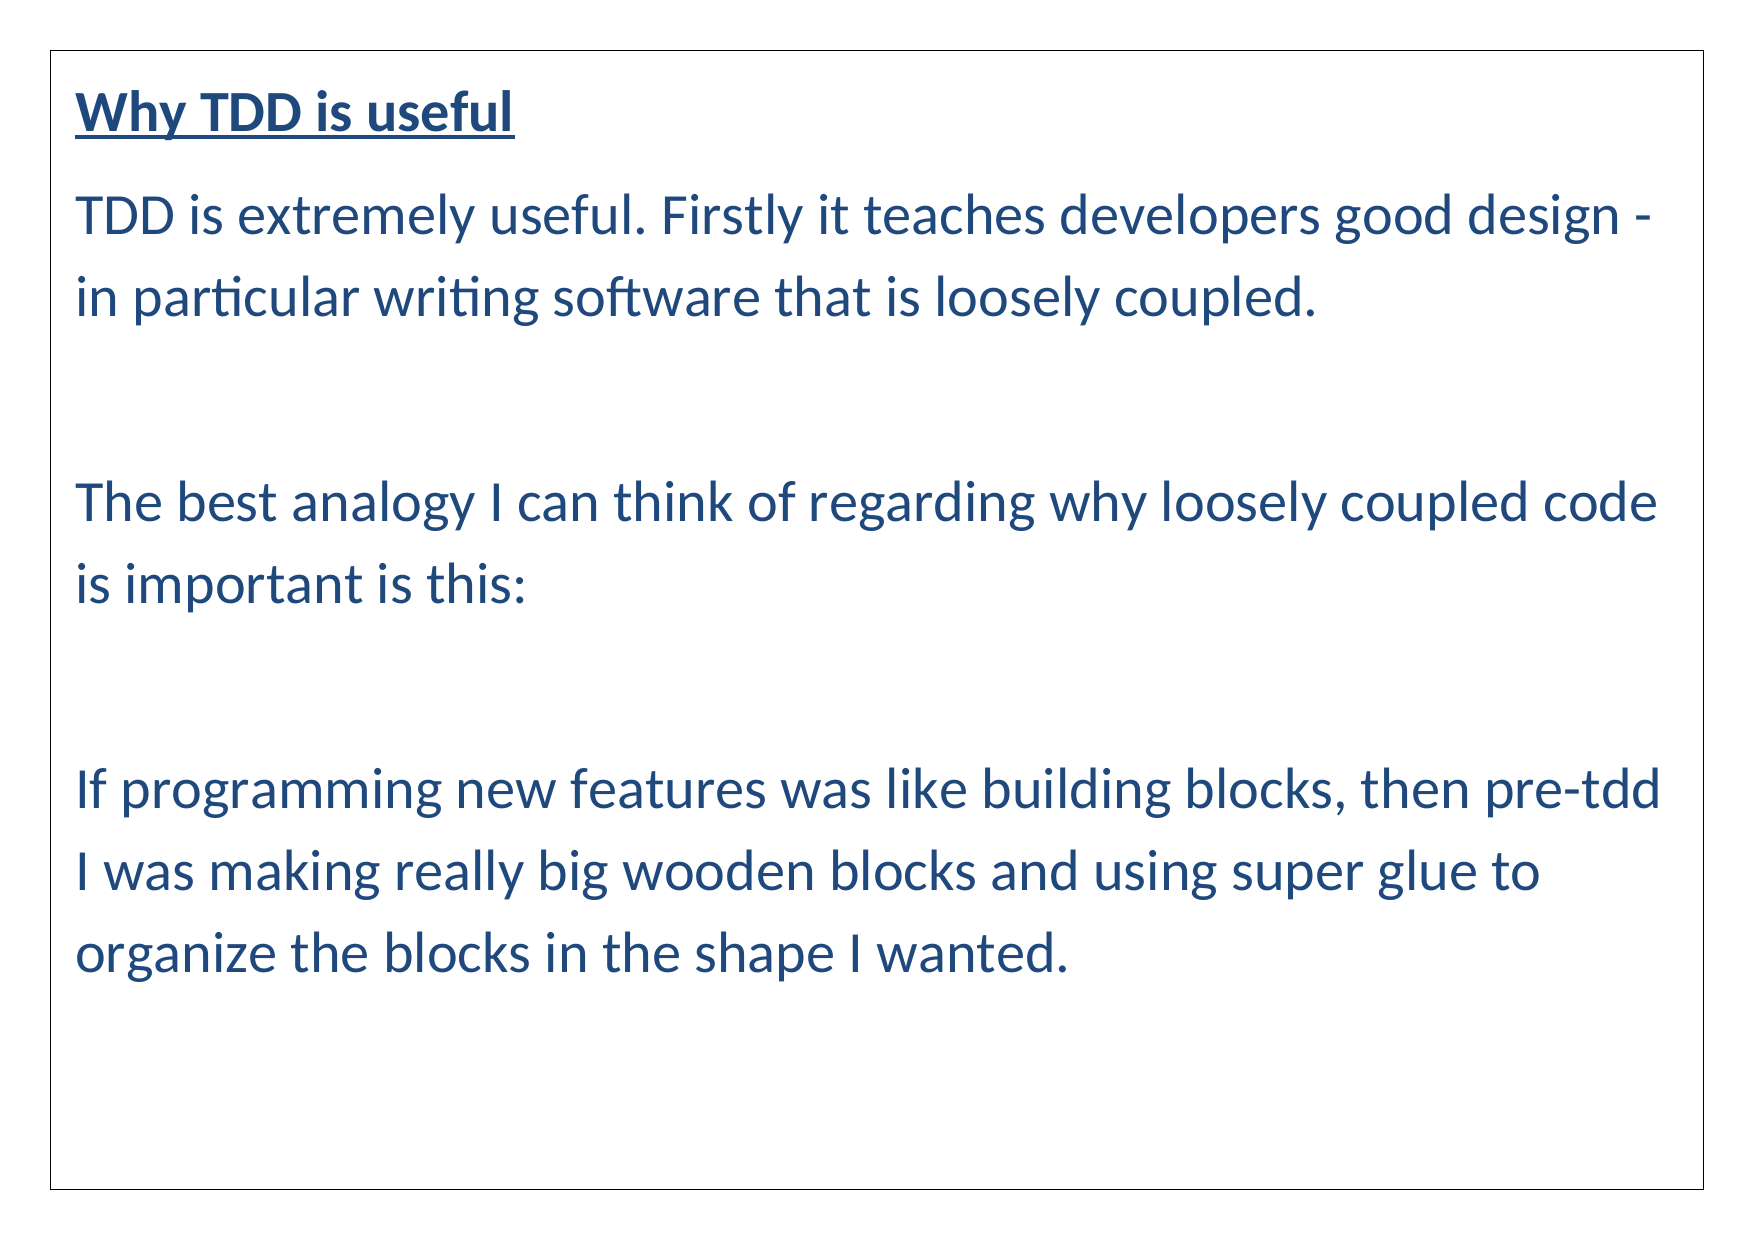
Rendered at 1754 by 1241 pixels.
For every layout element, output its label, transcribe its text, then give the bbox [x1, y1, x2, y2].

text The best analogy I can think of regarding why loosely coupled code is important is this: [75, 465, 1679, 618]
text Why TDD is useful [75, 75, 1679, 146]
text If programming new features was like building blocks, then pre-tdd I was making really big wooden blocks and using super glue to organize the blocks in the shape I wanted. [75, 752, 1679, 987]
text TDD is extremely useful. Firstly it teaches developers good design - in particular writing software that is loosely coupled. [75, 178, 1679, 331]
